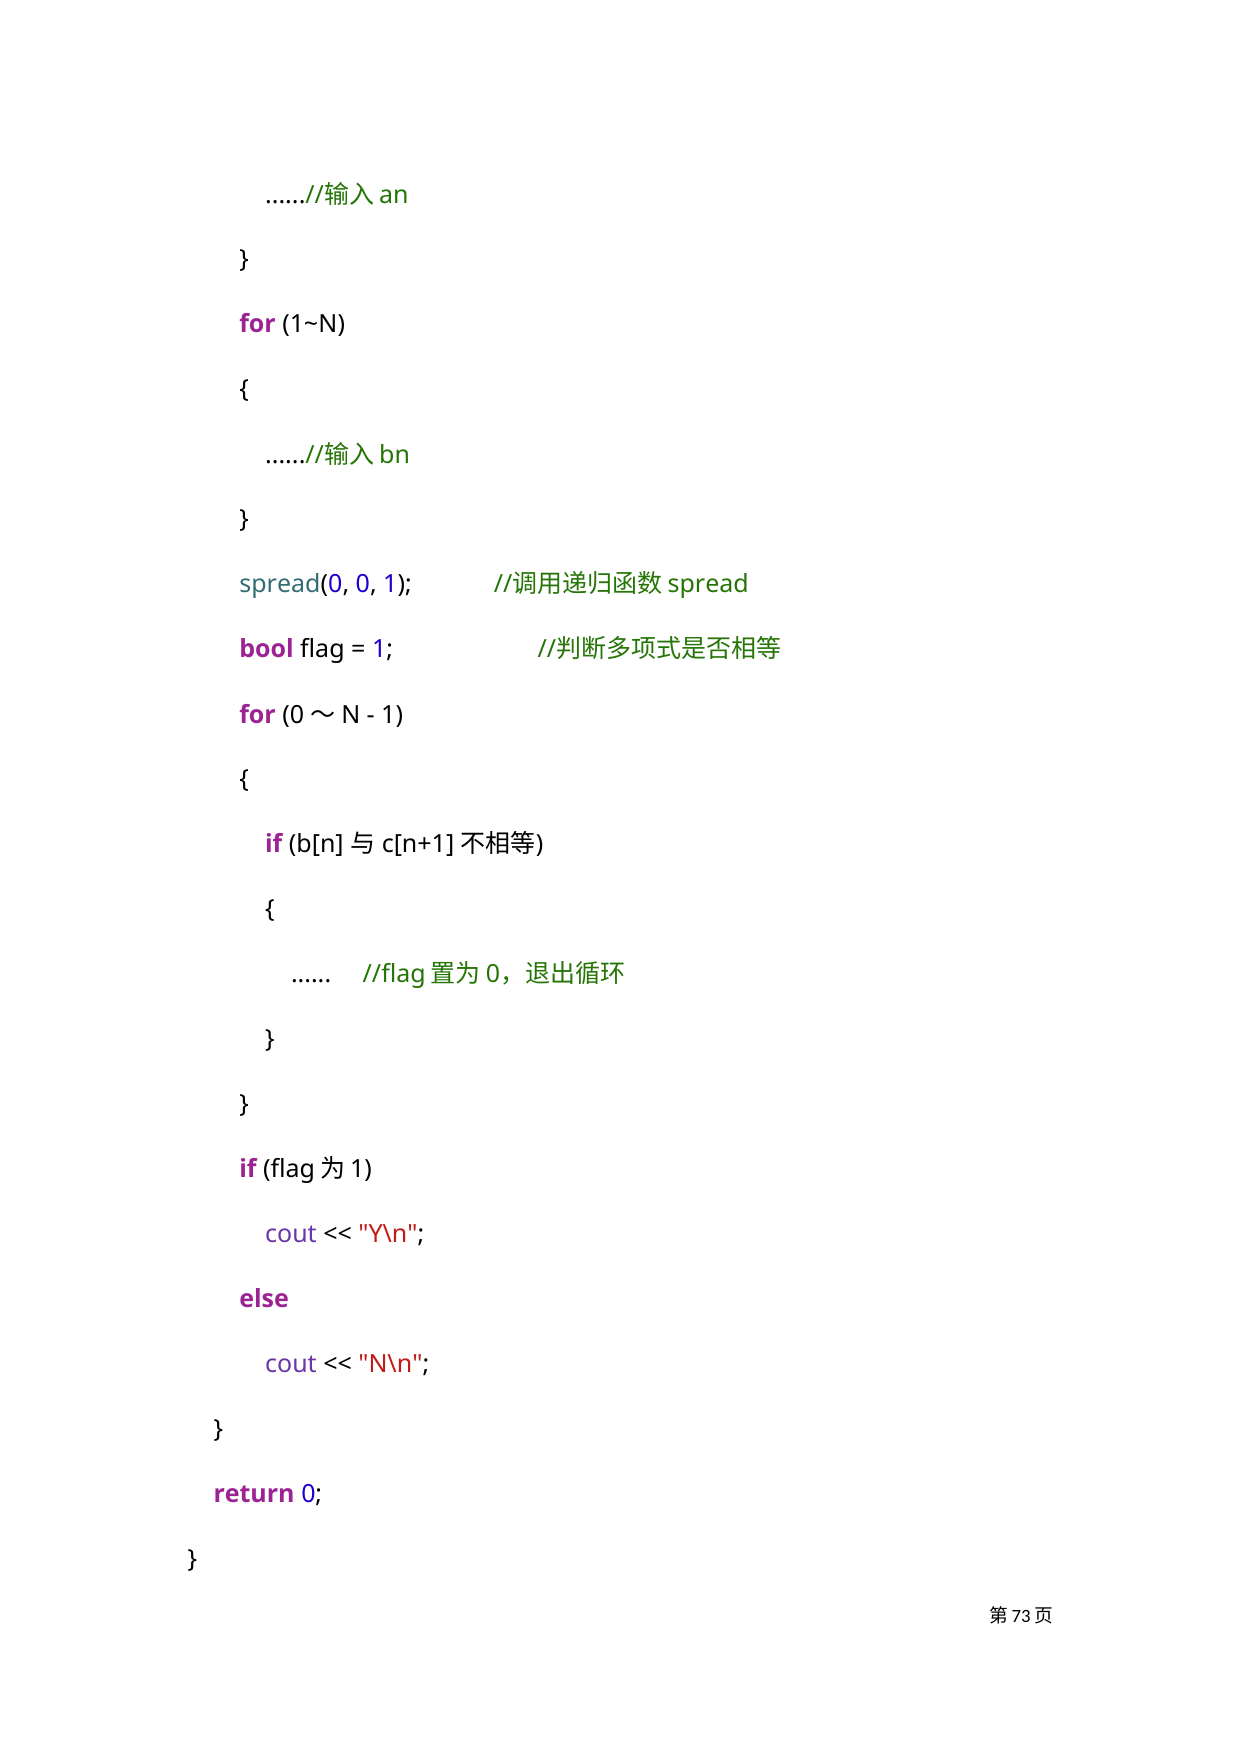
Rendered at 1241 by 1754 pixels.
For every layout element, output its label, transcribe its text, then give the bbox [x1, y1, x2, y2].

text else [187, 1265, 1053, 1330]
text { [187, 745, 1053, 810]
text } [187, 1395, 1053, 1460]
text cout << "N\n"; [187, 1330, 1053, 1395]
text { [187, 355, 1053, 420]
text return 0; [187, 1460, 1053, 1525]
text if (b[n] 与 c[n+1] 不相等) [187, 810, 1053, 875]
text } [187, 1005, 1053, 1070]
text ...... //flag置为0，退出循环 [187, 940, 1053, 1005]
text spread(0, 0, 1); //调用递归函数spread [187, 550, 1053, 615]
text } [187, 485, 1053, 550]
text } [187, 1070, 1053, 1135]
text bool flag = 1; //判断多项式是否相等 [187, 615, 1053, 680]
text ......//输入bn [187, 420, 1053, 485]
text for (0 ～ N - 1) [187, 680, 1053, 745]
text } [187, 1525, 1053, 1590]
text cout << "Y\n"; [187, 1200, 1053, 1265]
text ......//输入an [187, 160, 1053, 225]
text if (flag为1) [187, 1135, 1053, 1200]
text for (1~N) [187, 290, 1053, 355]
text } [187, 225, 1053, 290]
text { [187, 875, 1053, 940]
